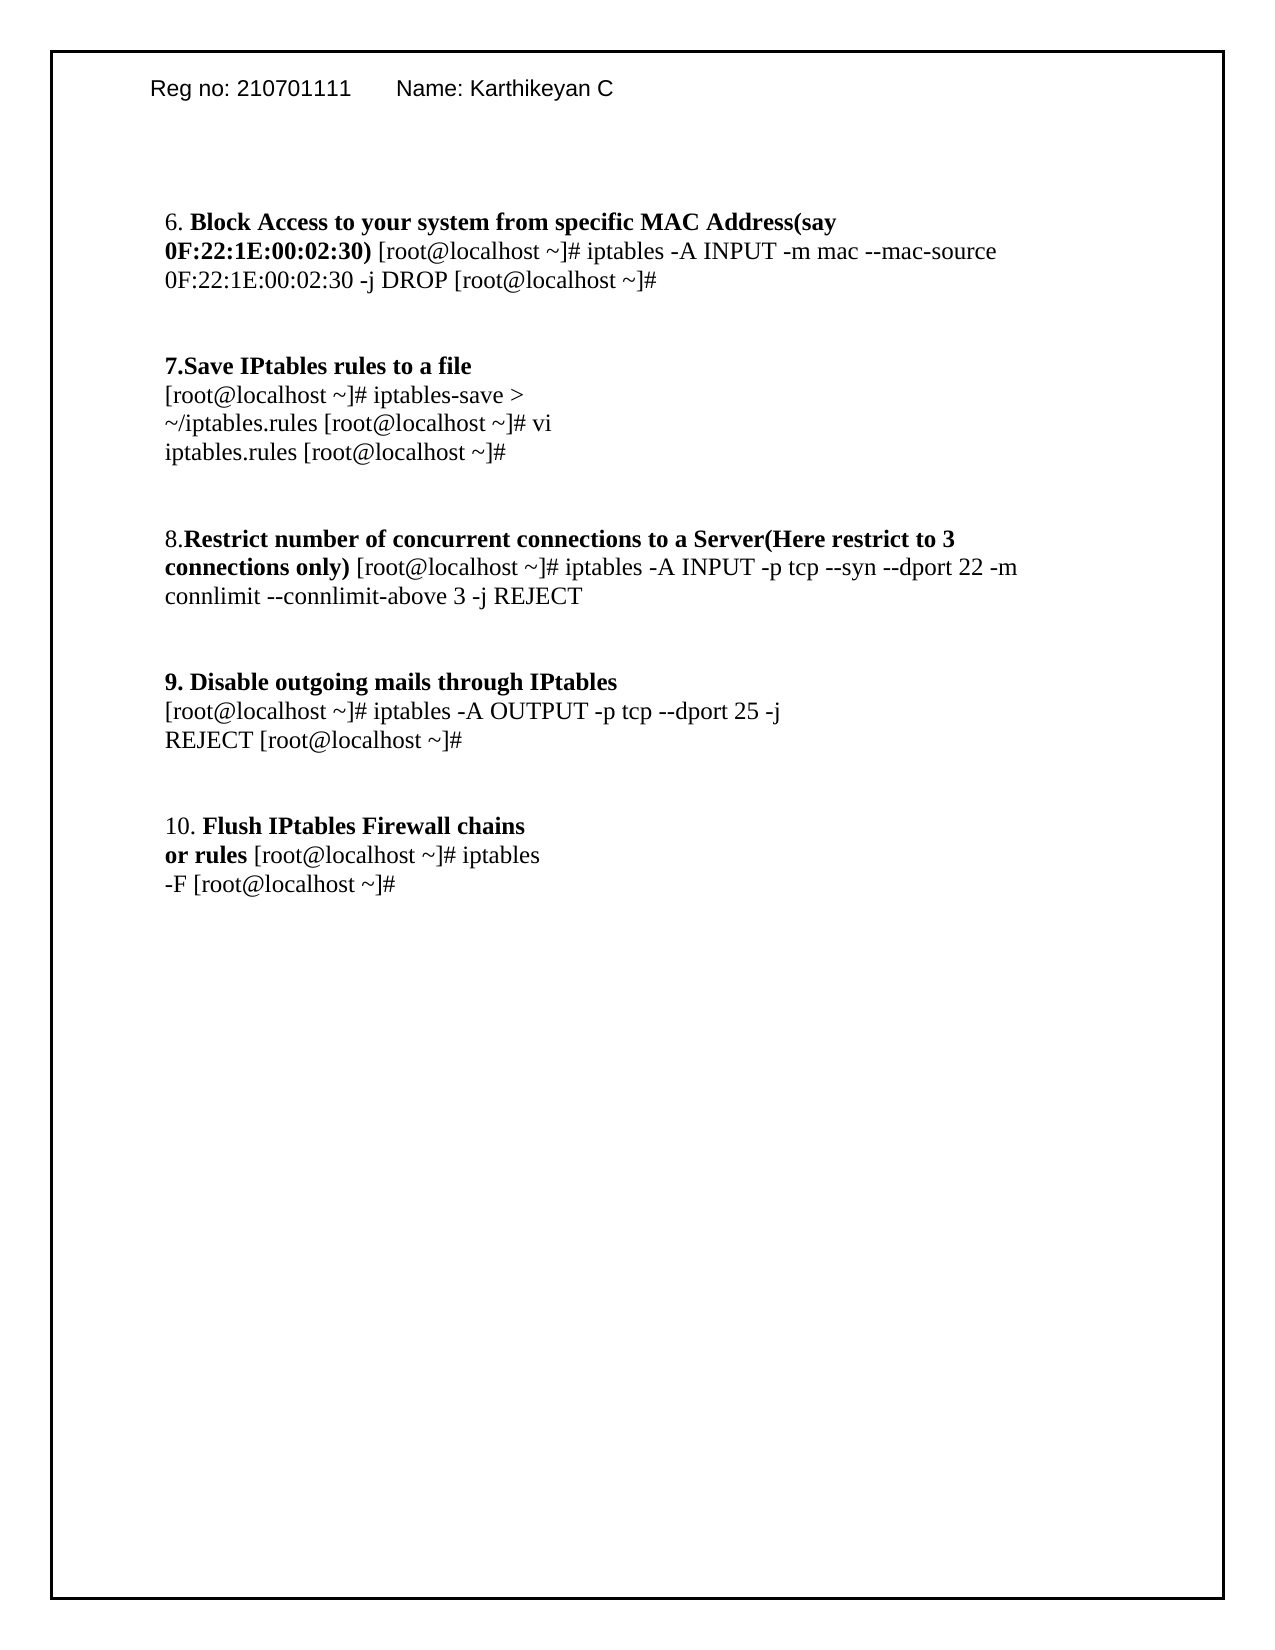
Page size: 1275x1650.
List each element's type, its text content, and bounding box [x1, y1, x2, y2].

list Restrict number of concurrent connections to a Server(Here restrict to 3 connections only) [root@localhost ~]# iptables -A INPUT -p tcp --syn --dport 22 -m connlimit --connlimit-above 3 -j REJECT [164, 524, 1083, 610]
text [root@localhost ~]# iptables -A OUTPUT -p tcp --dport 25 -j REJECT [root@localhost ~]# [164, 696, 805, 754]
list Block Access to your system from specific MAC Address(say 0F:22:1E:00:02:30) [root@localhost ~]# iptables -A INPUT -m mac --mac-source 0F:22:1E:00:02:30 -j DROP [root@localhost ~]# [164, 207, 1001, 293]
list Flush IPtables Firewall chains or rules [root@localhost ~]# iptables -F [root@localhost ~]# [164, 811, 541, 897]
text [root@localhost ~]# iptables-save > ~/iptables.rules [root@localhost ~]# vi iptables.rules [root@localhost ~]# [164, 380, 613, 466]
subtitle Disable outgoing mails through IPtables [164, 667, 1125, 696]
subtitle Save IPtables rules to a file [164, 351, 1125, 380]
